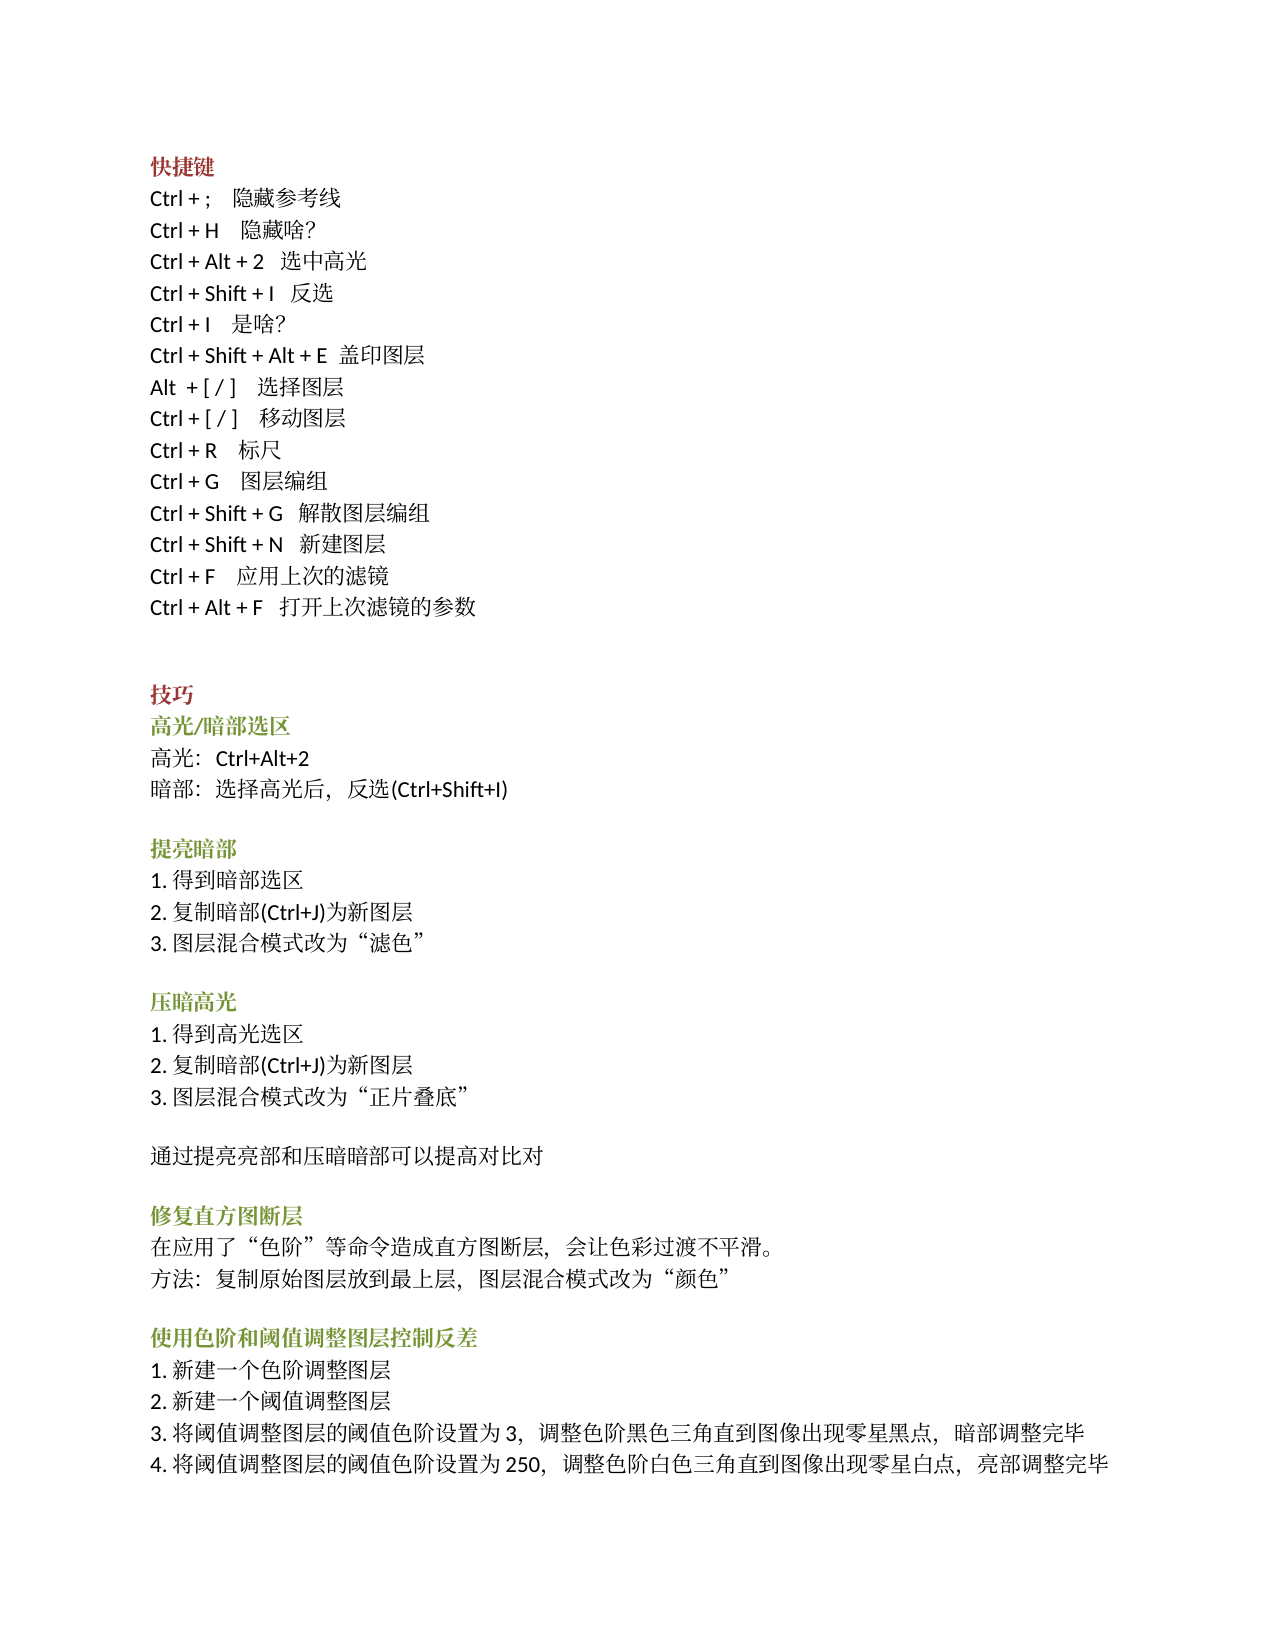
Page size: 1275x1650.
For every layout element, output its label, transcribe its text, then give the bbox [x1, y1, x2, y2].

text Ctrl + Shift + I 反选 [150, 276, 1125, 307]
text 2. 新建一个阈值调整图层 [150, 1384, 1125, 1416]
text 高光：Ctrl+Alt+2 [150, 741, 1125, 772]
text 技巧 [150, 678, 1125, 709]
text 1. 得到高光选区 [150, 1017, 1125, 1048]
text Ctrl + Shift + N 新建图层 [150, 527, 1125, 559]
text 修复直方图断层 [150, 1199, 1125, 1230]
text Ctrl + H 隐藏啥？ [150, 213, 1125, 244]
text 1. 得到暗部选区 [150, 863, 1125, 895]
text 暗部：选择高光后，反选(Ctrl+Shift+I) [150, 772, 1125, 804]
text Ctrl + F 应用上次的滤镜 [150, 559, 1125, 590]
text Ctrl + Shift + Alt + E 盖印图层 [150, 339, 1125, 370]
text Alt + [ / ] 选择图层 [150, 370, 1125, 402]
text 提亮暗部 [150, 832, 1125, 863]
text 压暗高光 [150, 986, 1125, 1017]
text 快捷键 [150, 150, 1125, 181]
text 方法：复制原始图层放到最上层，图层混合模式改为“颜色” [150, 1262, 1125, 1293]
text Ctrl + R 标尺 [150, 433, 1125, 464]
text 3. 图层混合模式改为“滤色” [150, 926, 1125, 958]
text 3. 图层混合模式改为“正片叠底” [150, 1080, 1125, 1111]
text Ctrl + ; 隐藏参考线 [150, 181, 1125, 213]
text 4. 将阈值调整图层的阈值色阶设置为250，调整色阶白色三角直到图像出现零星白点，亮部调整完毕 [150, 1447, 1125, 1479]
text 在应用了“色阶”等命令造成直方图断层，会让色彩过渡不平滑。 [150, 1230, 1125, 1262]
text Ctrl + Alt + 2 选中高光 [150, 244, 1125, 276]
text 通过提亮亮部和压暗暗部可以提高对比对 [150, 1139, 1125, 1171]
text 使用色阶和阈值调整图层控制反差 [150, 1321, 1125, 1353]
text 2. 复制暗部(Ctrl+J)为新图层 [150, 1048, 1125, 1080]
text Ctrl + Shift + G 解散图层编组 [150, 496, 1125, 527]
text 3. 将阈值调整图层的阈值色阶设置为3，调整色阶黑色三角直到图像出现零星黑点，暗部调整完毕 [150, 1416, 1125, 1447]
text 高光/暗部选区 [150, 709, 1125, 741]
text Ctrl + Alt + F 打开上次滤镜的参数 [150, 590, 1125, 622]
text Ctrl + [ / ] 移动图层 [150, 402, 1125, 433]
text Ctrl + G 图层编组 [150, 464, 1125, 496]
text 2. 复制暗部(Ctrl+J)为新图层 [150, 895, 1125, 926]
text 1. 新建一个色阶调整图层 [150, 1353, 1125, 1384]
text Ctrl + I 是啥？ [150, 307, 1125, 339]
